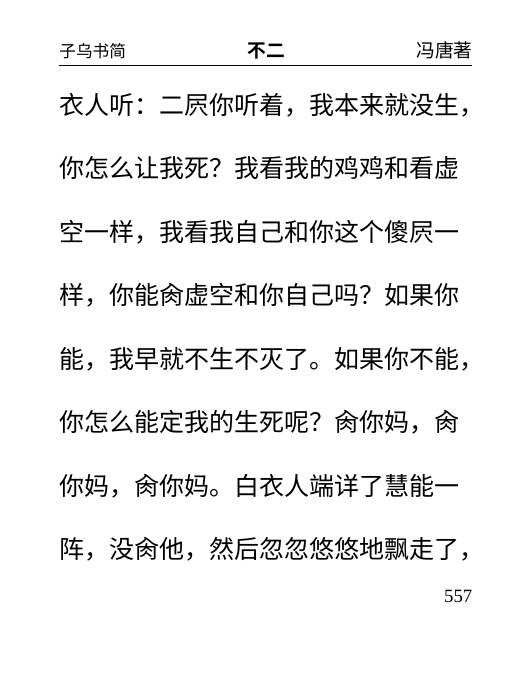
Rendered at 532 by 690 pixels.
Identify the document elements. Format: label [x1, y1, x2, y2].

text [59, 72, 472, 580]
